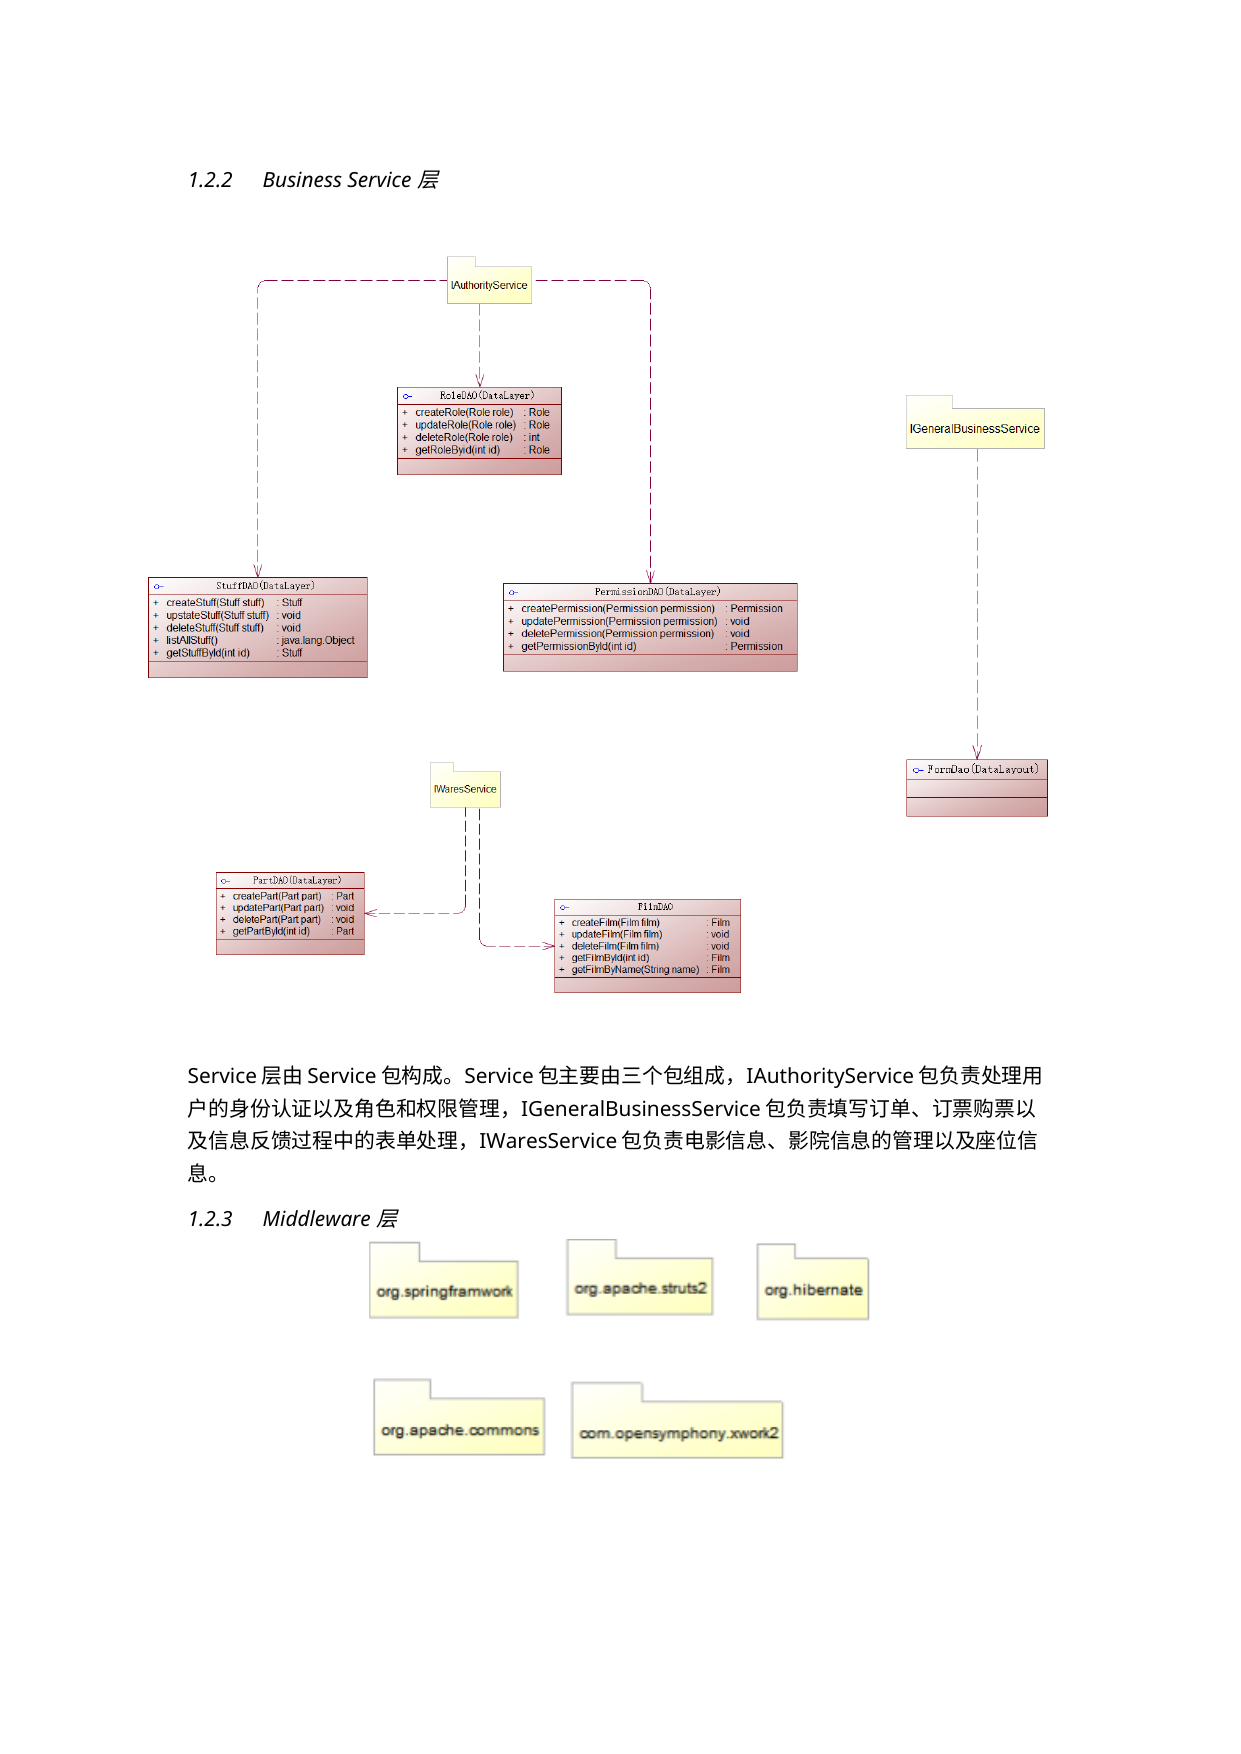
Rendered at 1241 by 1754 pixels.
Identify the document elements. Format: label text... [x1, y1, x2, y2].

picture [860, 338, 1119, 875]
picture [369, 1239, 871, 1462]
subtitle Business Service 层 [187, 162, 1053, 194]
subtitle Middleware 层 [187, 1201, 1053, 1233]
picture [187, 753, 743, 1031]
picture [138, 212, 801, 721]
text Service层由Service包构成。Service包主要由三个包组成，IAuthorityService包负责处理用户的身份认证以及角色和权限管理，IGeneralBusinessService包负责填写订单、订票购票以及信息反馈过程中的表单处理，IWaresService包负责电影信息、影院信息的管理以及座位信息。 [187, 1058, 1053, 1188]
